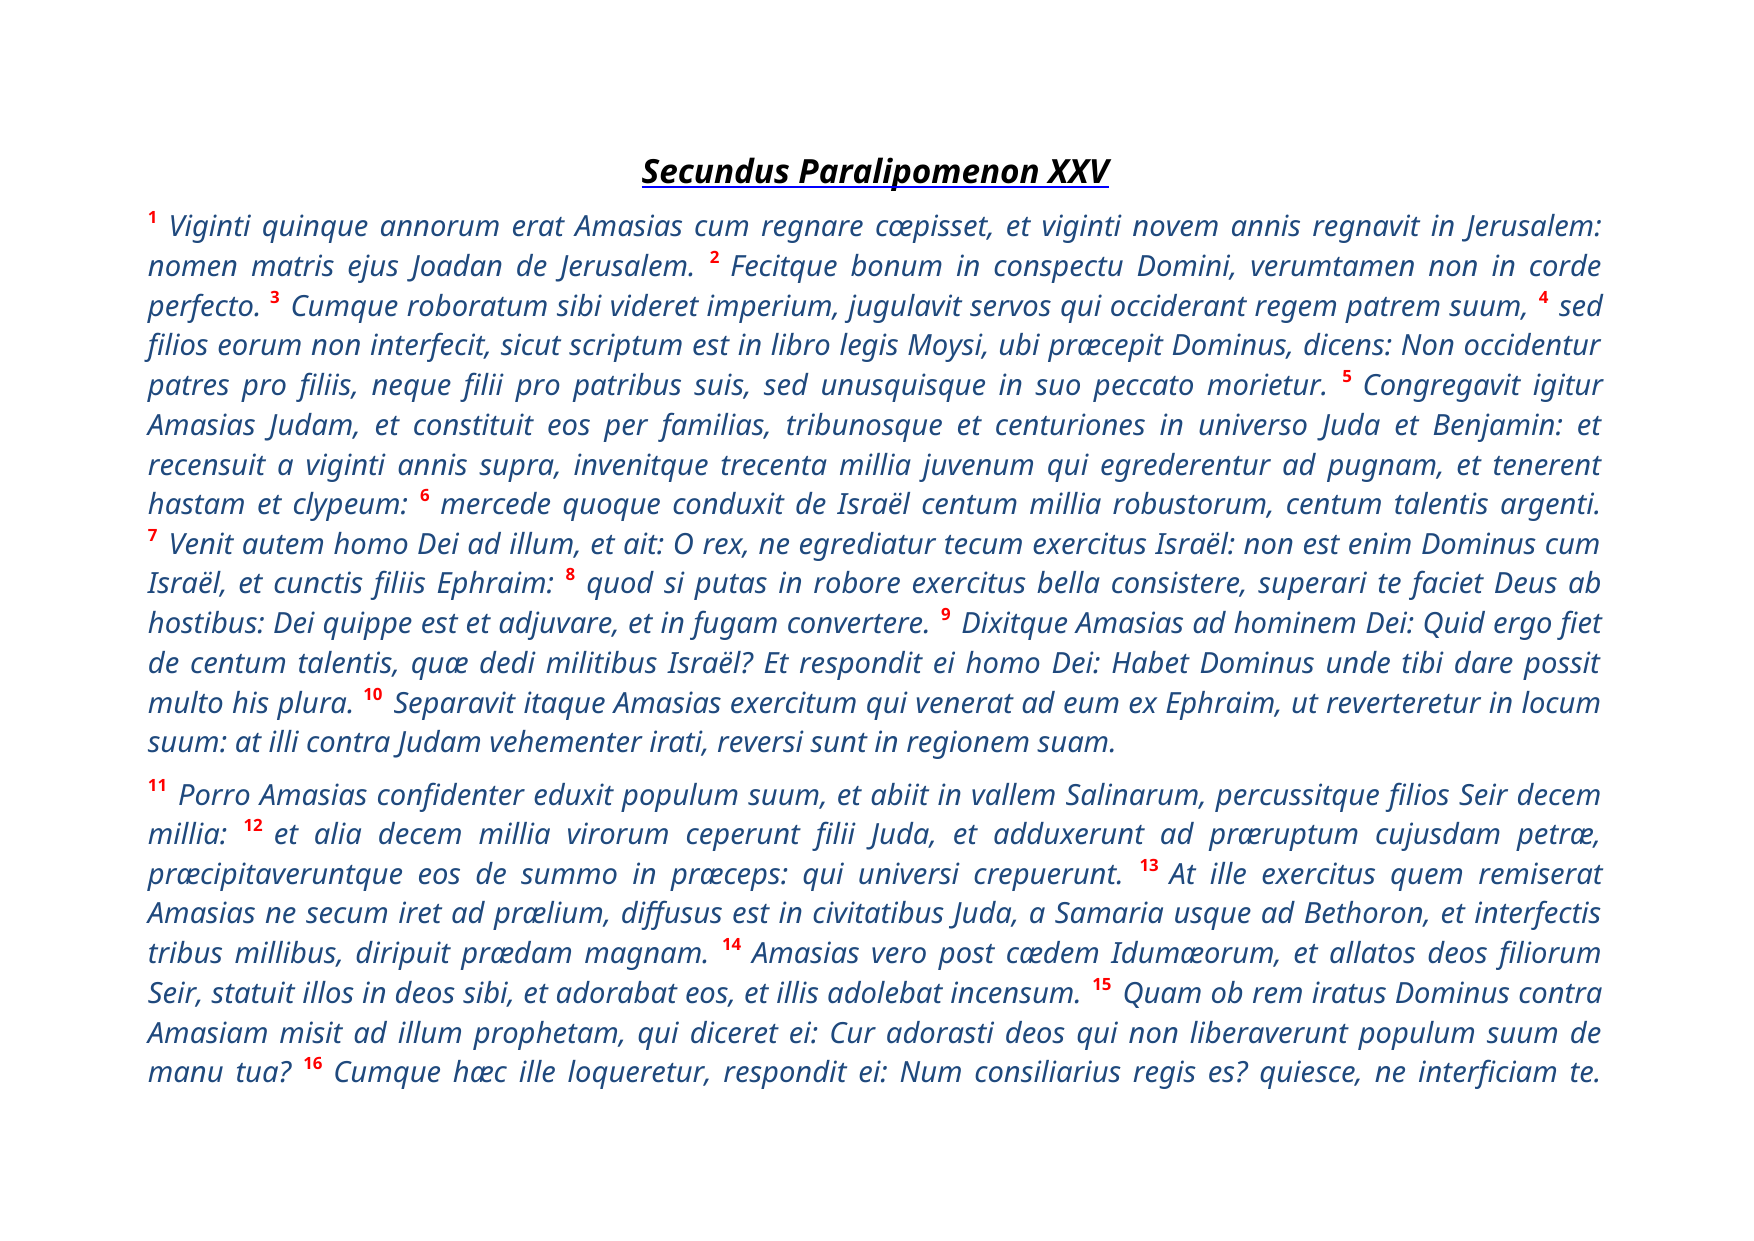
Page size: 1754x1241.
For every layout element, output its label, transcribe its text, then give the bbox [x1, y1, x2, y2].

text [148, 774, 1606, 1091]
text Secundus Paralipomenon XXV [148, 148, 1606, 193]
text 1 Viginti quinque annorum erat Amasias cum regnare cœpisset, et viginti novem annis regnavit in Jerusalem: nomen matris ejus Joadan de Jerusalem. 2 Fecitque bonum in conspectu Domini, verumtamen non in corde perfecto. 3 Cumque roboratum sibi videret imperium, jugulavit servos qui occiderant regem patrem suum, 4 sed filios eorum non interfecit, sicut scriptum est in libro legis Moysi, ubi præcepit Dominus, dicens: Non occidentur patres pro filiis, neque filii pro patribus suis, sed unusquisque in suo peccato morietur. 5 Congregavit igitur Amasias Judam, et constituit eos per familias, tribunosque et centuriones in universo Juda et Benjamin: et recensuit a viginti annis supra, invenitque trecenta millia juvenum qui egrederentur ad pugnam, et tenerent hastam et clypeum: 6 mercede quoque conduxit de Israël centum millia robustorum, centum talentis argenti. 7 Venit autem homo Dei ad illum, et ait: O rex, ne egrediatur tecum exercitus Israël: non est enim Dominus cum Israël, et cunctis filiis Ephraim: 8 quod si putas in robore exercitus bella consistere, superari te faciet Deus ab hostibus: Dei quippe est et adjuvare, et in fugam convertere. 9 Dixitque Amasias ad hominem Dei: Quid ergo fiet de centum talentis, quæ dedi militibus Israël? Et respondit ei homo Dei: Habet Dominus unde tibi dare possit multo his plura. 10 Separavit itaque Amasias exercitum qui venerat ad eum ex Ephraim, ut reverteretur in locum suum: at illi contra Judam vehementer irati, reversi sunt in regionem suam. [148, 206, 1606, 761]
